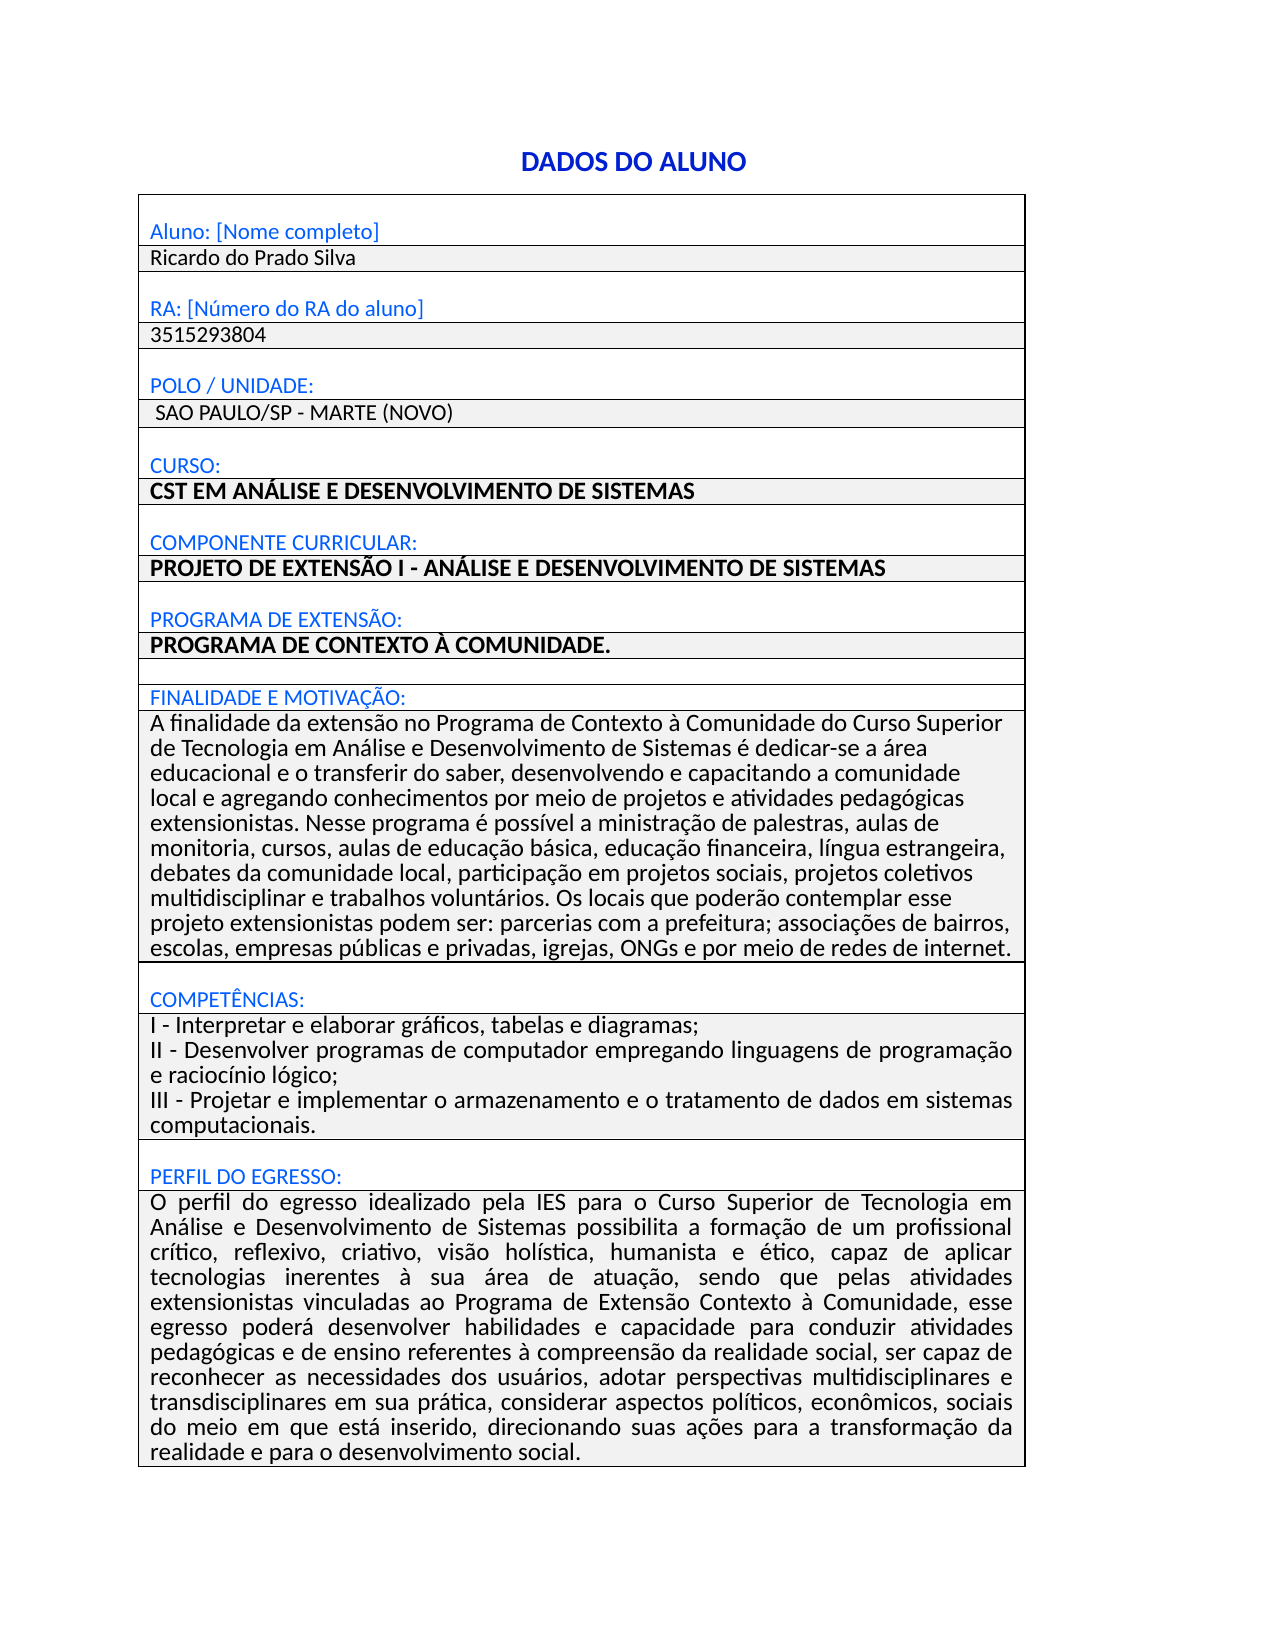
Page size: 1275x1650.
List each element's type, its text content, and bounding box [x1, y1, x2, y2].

table_cell CURSO: [139, 428, 1024, 478]
table_cell PROGRAMA DE CONTEXTO À COMUNIDADE. [139, 633, 1024, 658]
table_cell PROGRAMA DE EXTENSÃO: [139, 582, 1024, 632]
table_cell POLO / UNIDADE: [139, 349, 1024, 399]
table_cell [139, 659, 1024, 684]
text DADOS DO ALUNO: [150, 150, 1125, 177]
table_cell CST EM ANÁLISE E DESENVOLVIMENTO DE SISTEMAS [139, 479, 1024, 504]
table_cell COMPONENTE CURRICULAR: [139, 505, 1024, 555]
table_cell FINALIDADE E MOTIVAÇÃO: [139, 685, 1024, 710]
table_cell PROJETO DE EXTENSÃO I - ANÁLISE E DESENVOLVIMENTO DE SISTEMAS [139, 556, 1024, 581]
table_cell 3515293804 [139, 323, 1024, 348]
table_cell I - Interpretar e elaborar gráficos, tabelas e diagramas; II - Desenvolver programas de computador empregando linguagens de programação e raciocínio lógico; III - Projetar e implementar o armazenamento e o tratamento de dados em sistemas computacionais. [139, 1014, 1024, 1138]
table_header Aluno: [Nome completo] [139, 195, 1024, 245]
table_cell Ricardo do Prado Silva [139, 246, 1024, 271]
table_cell RA: [Número do RA do aluno] [139, 272, 1024, 322]
table_cell O perfil do egresso idealizado pela IES para o Curso Superior de Tecnologia em Análise e Desenvolvimento de Sistemas possibilita a formação de um profissional crítico, reflexivo, criativo, visão holística, humanista e ético, capaz de aplicar tecnologias inerentes à sua área de atuação, sendo que pelas atividades extensionistas vinculadas ao Programa de Extensão Contexto à Comunidade, esse egresso poderá desenvolver habilidades e capacidade para conduzir atividades pedagógicas e de ensino referentes à compreensão da realidade social, ser capaz de reconhecer as necessidades dos usuários, adotar perspectivas multidisciplinares e transdisciplinares em sua prática, considerar aspectos políticos, econômicos, sociais do meio em que está inserido, direcionando suas ações para a transformação da realidade e para o desenvolvimento social. [139, 1191, 1024, 1466]
table_cell SAO PAULO/SP - MARTE (NOVO) [139, 400, 1024, 427]
table_cell COMPETÊNCIAS: [139, 963, 1024, 1012]
table_cell PERFIL DO EGRESSO: [139, 1140, 1024, 1189]
table_cell A finalidade da extensão no Programa de Contexto à Comunidade do Curso Superior de Tecnologia em Análise e Desenvolvimento de Sistemas é dedicar-se a área educacional e o transferir do saber, desenvolvendo e capacitando a comunidade local e agregando conhecimentos por meio de projetos e atividades pedagógicas extensionistas. Nesse programa é possível a ministração de palestras, aulas de monitoria, cursos, aulas de educação básica, educação financeira, língua estrangeira, debates da comunidade local, participação em projetos sociais, projetos coletivos multidisciplinar e trabalhos voluntários. Os locais que poderão contemplar esse projeto extensionistas podem ser: parcerias com a prefeitura; associações de bairros, escolas, empresas públicas e privadas, igrejas, ONGs e por meio de redes de internet. [139, 711, 1024, 961]
